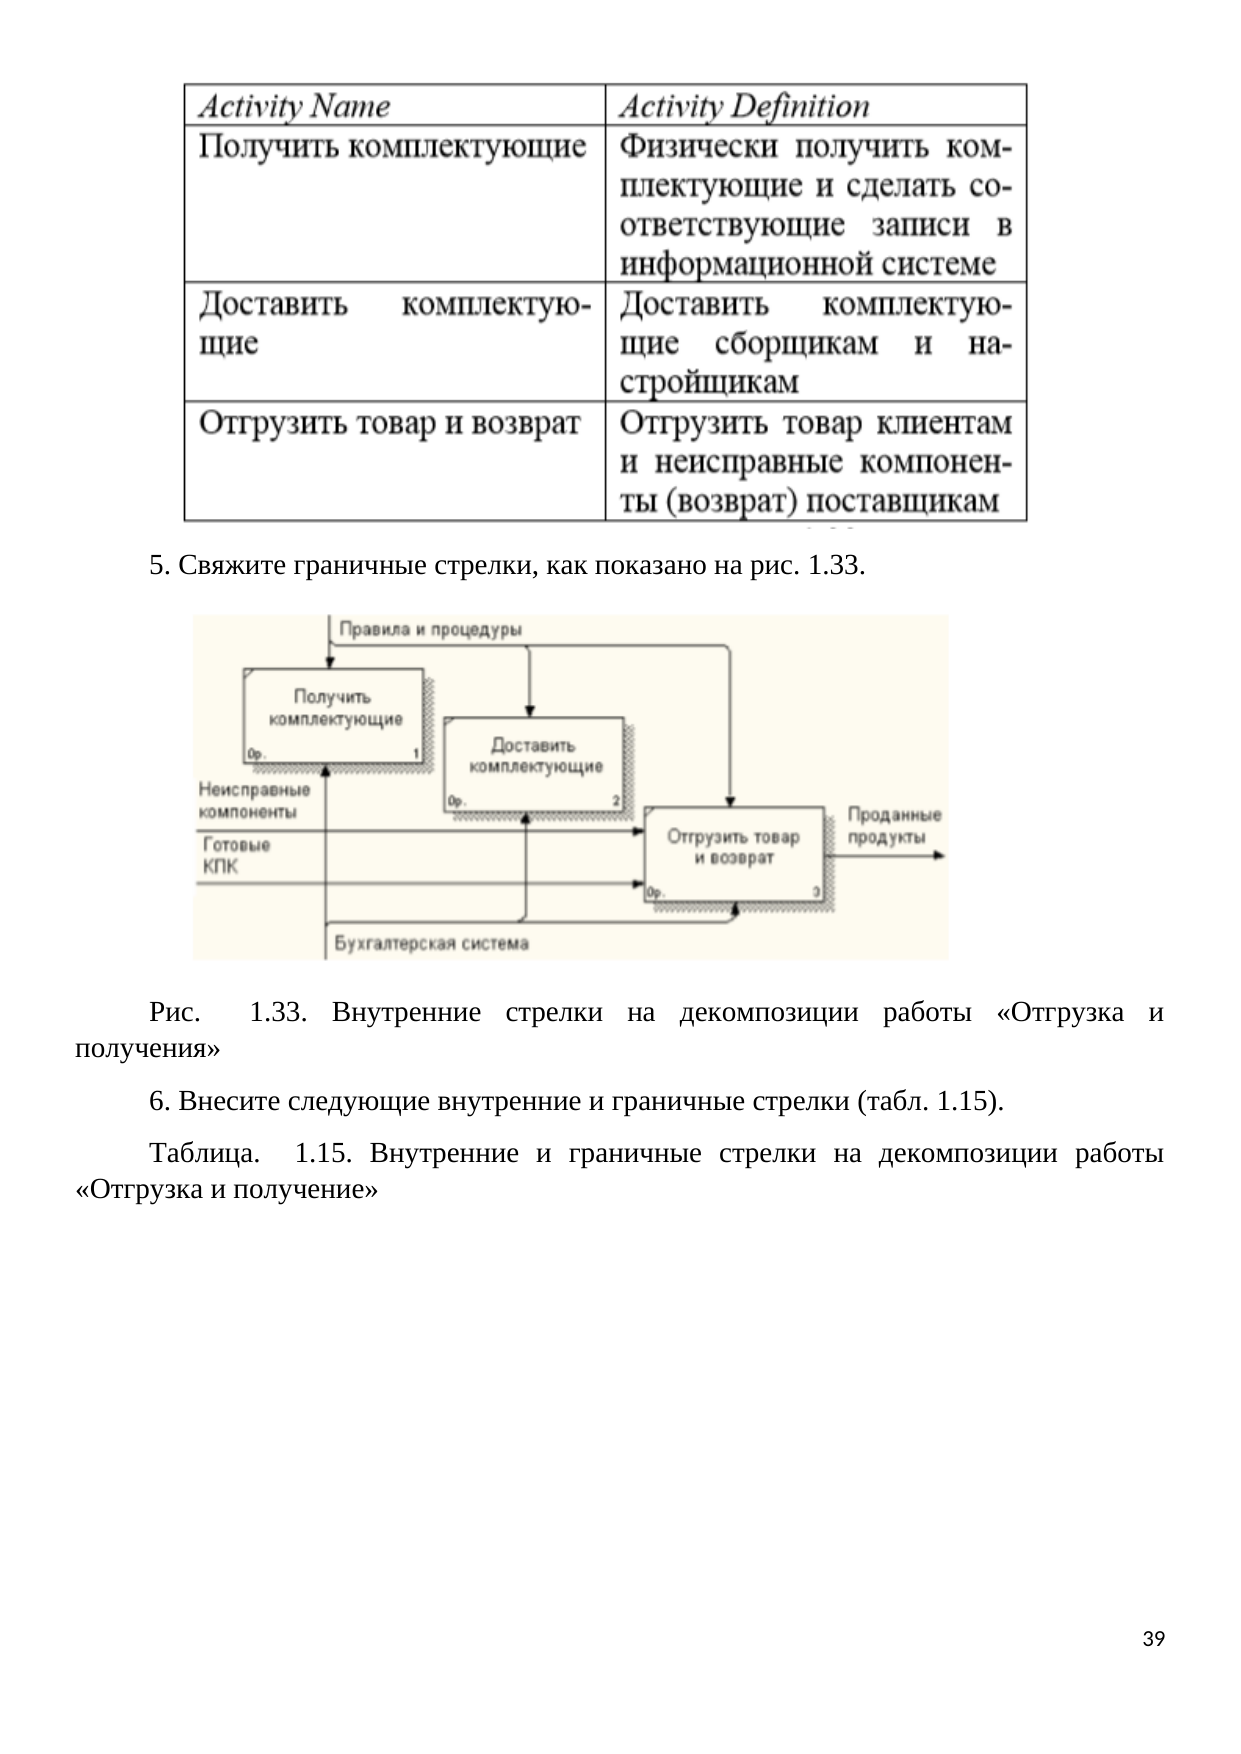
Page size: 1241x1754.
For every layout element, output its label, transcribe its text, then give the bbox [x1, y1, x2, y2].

text 6. Внесите следующие внутренние и граничные стрелки (табл. 1.15). [75, 1083, 1165, 1116]
text Рис. 1.33. Внутренние стрелки на декомпозиции работы «Отгрузка и получения» [75, 994, 1165, 1063]
text 5. Свяжите граничные стрелки, как показано на рис. 1.33. [75, 547, 1165, 581]
picture [148, 599, 988, 975]
picture [148, 75, 1045, 529]
text Таблица. 1.15. Внутренние и граничные стрелки на декомпозиции работы «Отгрузка и получение» [75, 1135, 1165, 1205]
